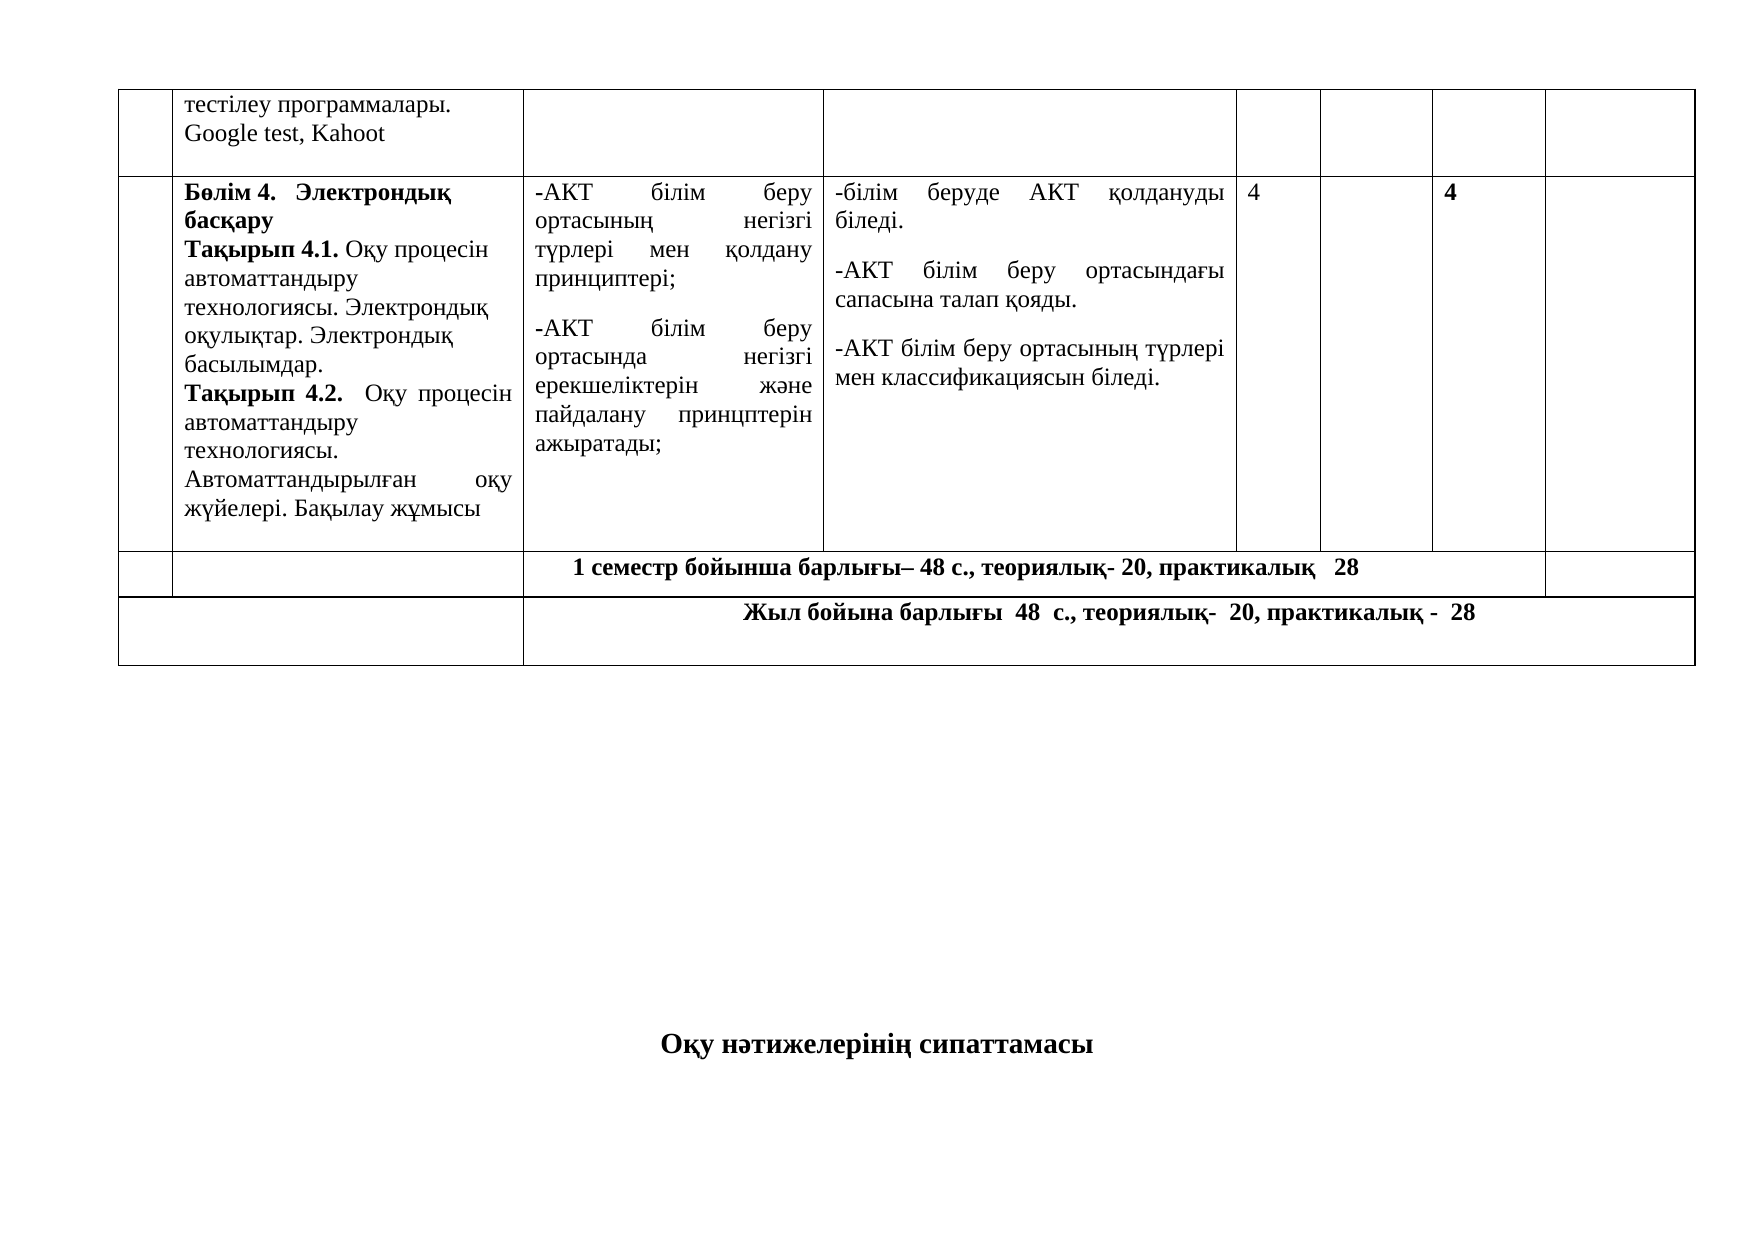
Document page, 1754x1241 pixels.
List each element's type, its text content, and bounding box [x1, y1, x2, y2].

table_cell [119, 598, 523, 664]
table_cell 6 [1321, 90, 1432, 176]
table_cell [119, 552, 172, 596]
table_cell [524, 90, 823, 176]
table_cell 6 [1433, 90, 1545, 176]
table_cell [1321, 177, 1432, 551]
text Оқу нәтижелерінің сипаттамасы [118, 1003, 1635, 1059]
table_cell -АКТ білім беру ортасының негізгі түрлері мен қолдану принциптері; -АКТ білім беру ортасында негізгі ерекшеліктерін және пайдалану принцптерін ажыратады; [524, 177, 823, 551]
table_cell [173, 90, 523, 176]
table_cell Бөлім 4. Электрондық басқару Тақырып 4.1. Оқу процесін автоматтандыру технологиясы. Электрондық оқулықтар. Электрондық басылымдар. Тақырып 4.2. Оқу процесін автоматтандыру технологиясы. Автоматтандырылған оқу жүйелері. Бақылау жұмысы [173, 177, 523, 551]
table_cell [1546, 552, 1694, 596]
table_cell 12 [1237, 90, 1320, 176]
table_cell 4 [1237, 177, 1320, 551]
table_cell [119, 90, 172, 176]
table_cell [1546, 177, 1694, 551]
table_cell 4 [1433, 177, 1545, 551]
table_cell 1 семестр бойынша барлығы– 48 с., теориялық- 20, практикалық 28 [524, 552, 1545, 596]
table_cell [173, 552, 523, 596]
table_cell Жыл бойына барлығы 48 с., теориялық- 20, практикалық - 28 [524, 598, 1694, 664]
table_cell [824, 90, 1236, 176]
table_cell [1546, 90, 1694, 176]
table_cell [119, 177, 172, 551]
table_cell -білім беруде АКТ қолдануды біледі. -АКТ білім беру ортасындағы сапасына талап қояды. -АКТ білім беру ортасының түрлері мен классификациясын біледі. [824, 177, 1236, 551]
